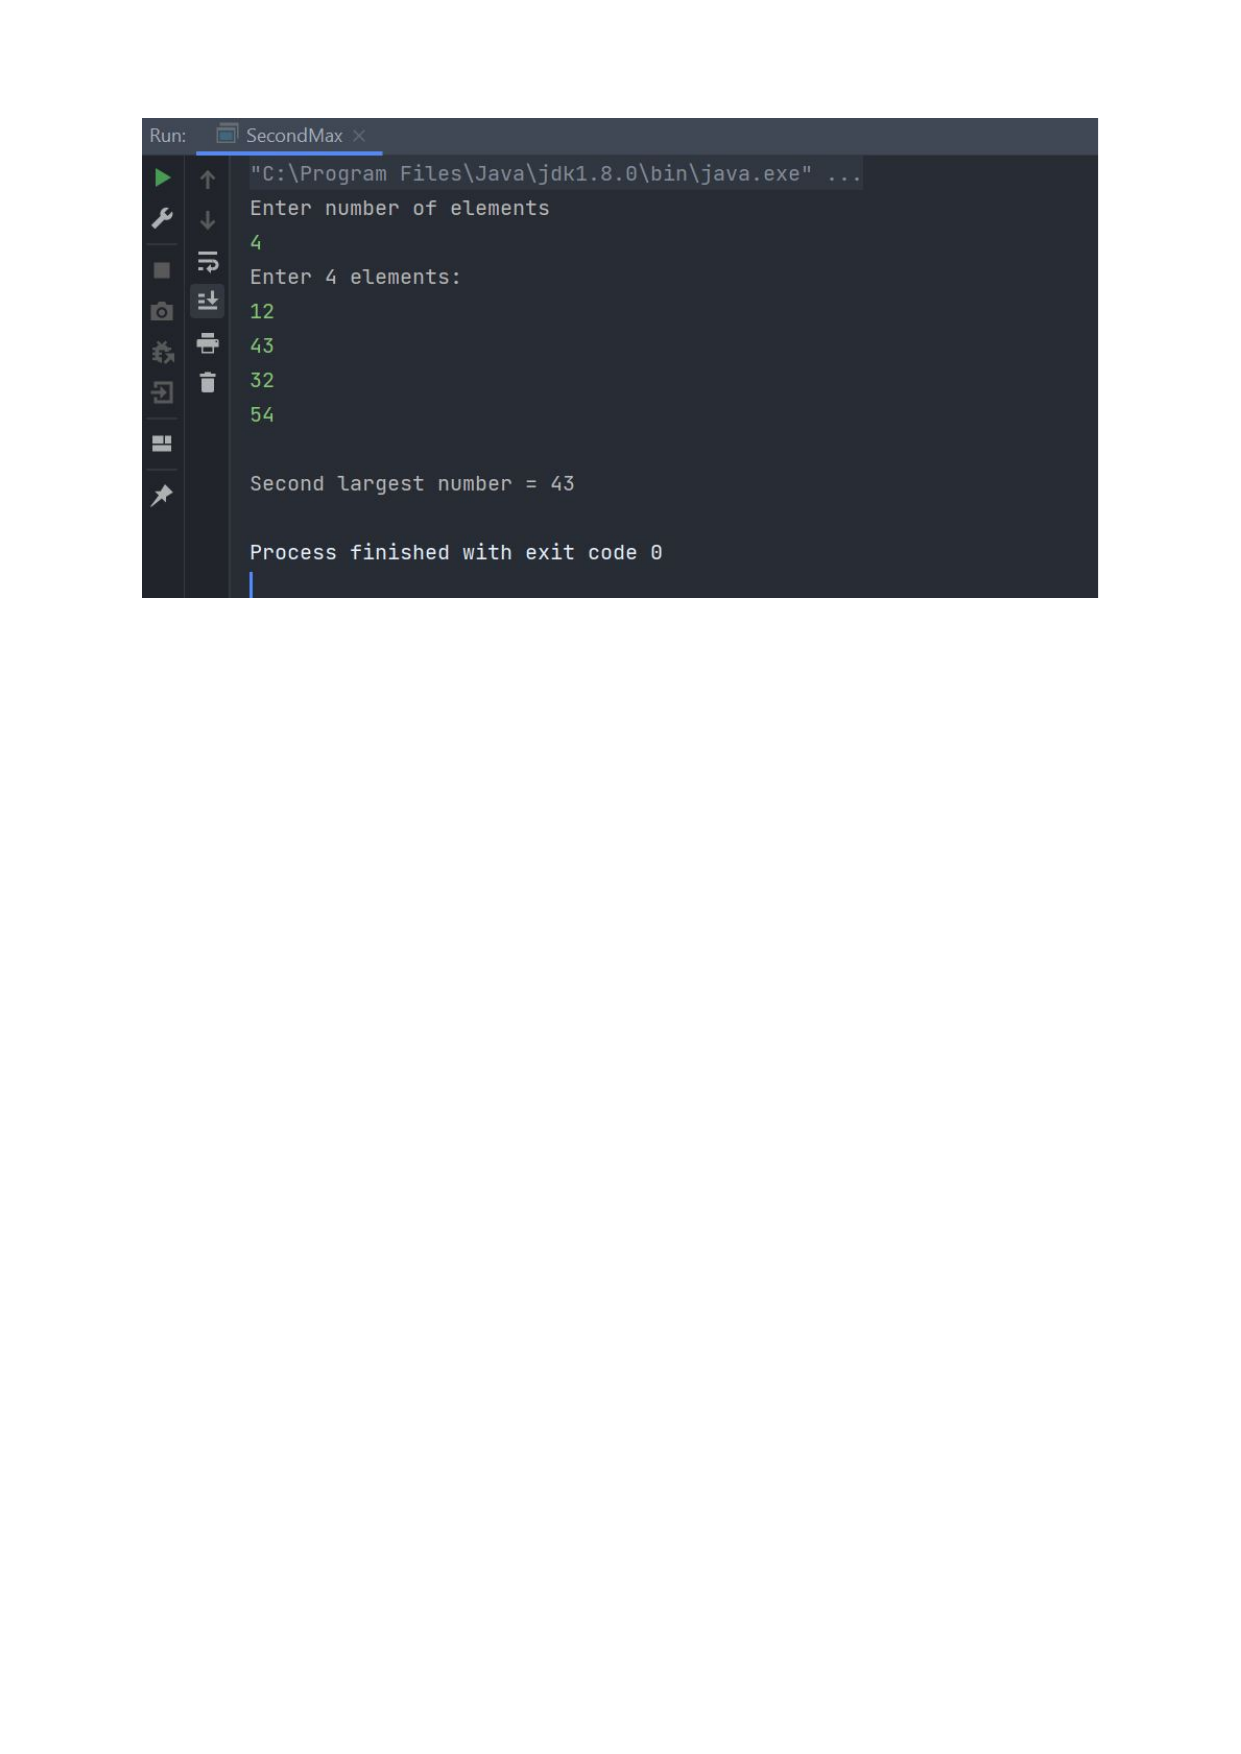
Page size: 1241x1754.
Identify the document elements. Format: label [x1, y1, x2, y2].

picture [142, 118, 1099, 598]
